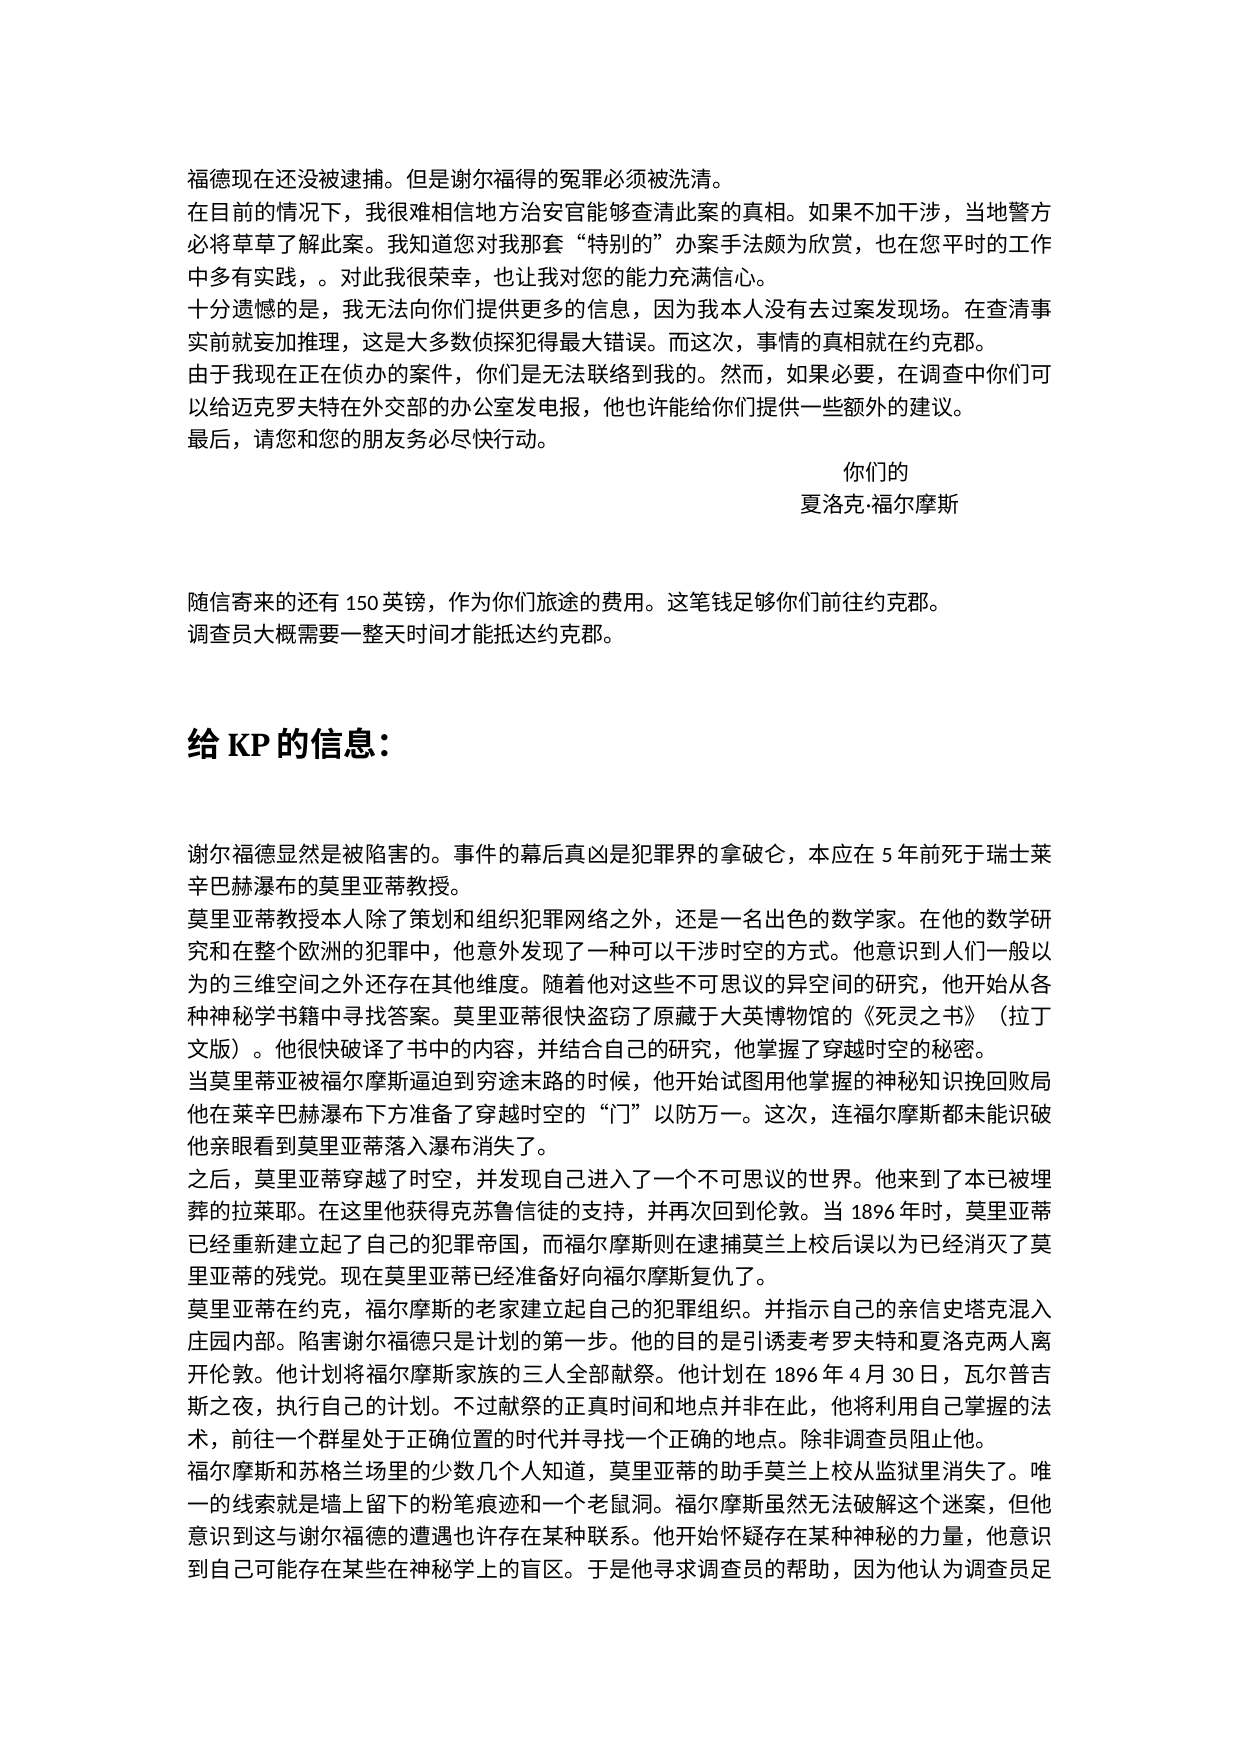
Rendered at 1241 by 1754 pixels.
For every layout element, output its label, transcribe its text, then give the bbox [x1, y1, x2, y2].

text 谢尔福德显然是被陷害的。事件的幕后真凶是犯罪界的拿破仑，本应在5年前死于瑞士莱辛巴赫瀑布的莫里亚蒂教授。 [187, 836, 1053, 901]
text 最后，请您和您的朋友务必尽快行动。 [187, 422, 1053, 454]
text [187, 1454, 1053, 1584]
text 夏洛克·福尔摩斯 [187, 487, 1053, 519]
text 由于我现在正在侦办的案件，你们是无法联络到我的。然而，如果必要，在调查中你们可以给迈克罗夫特在外交部的办公室发电报，他也许能给你们提供一些额外的建议。 [187, 357, 1053, 422]
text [187, 162, 1053, 194]
text 十分遗憾的是，我无法向你们提供更多的信息，因为我本人没有去过案发现场。在查清事实前就妄加推理，这是大多数侦探犯得最大错误。而这次，事情的真相就在约克郡。 [187, 292, 1053, 357]
text 调查员大概需要一整天时间才能抵达约克郡。 [187, 617, 1053, 649]
text 之后，莫里亚蒂穿越了时空，并发现自己进入了一个不可思议的世界。他来到了本已被埋葬的拉莱耶。在这里他获得克苏鲁信徒的支持，并再次回到伦敦。当1896年时，莫里亚蒂已经重新建立起了自己的犯罪帝国，而福尔摩斯则在逮捕莫兰上校后误以为已经消灭了莫里亚蒂的残党。现在莫里亚蒂已经准备好向福尔摩斯复仇了。 [187, 1161, 1053, 1291]
text 随信寄来的还有150英镑，作为你们旅途的费用。这笔钱足够你们前往约克郡。 [187, 584, 1053, 617]
subtitle 给KP的信息： [187, 709, 1053, 774]
text 你们的 [187, 454, 1053, 487]
text 莫里亚蒂在约克，福尔摩斯的老家建立起自己的犯罪组织。并指示自己的亲信史塔克混入庄园内部。陷害谢尔福德只是计划的第一步。他的目的是引诱麦考罗夫特和夏洛克两人离开伦敦。他计划将福尔摩斯家族的三人全部献祭。他计划在1896年4月30日，瓦尔普吉斯之夜，执行自己的计划。不过献祭的正真时间和地点并非在此，他将利用自己掌握的法术，前往一个群星处于正确位置的时代并寻找一个正确的地点。除非调查员阻止他。 [187, 1291, 1053, 1454]
text 莫里亚蒂教授本人除了策划和组织犯罪网络之外，还是一名出色的数学家。在他的数学研究和在整个欧洲的犯罪中，他意外发现了一种可以干涉时空的方式。他意识到人们一般以为的三维空间之外还存在其他维度。随着他对这些不可思议的异空间的研究，他开始从各种神秘学书籍中寻找答案。莫里亚蒂很快盗窃了原藏于大英博物馆的《死灵之书》（拉丁文版）。他很快破译了书中的内容，并结合自己的研究，他掌握了穿越时空的秘密。 [187, 901, 1053, 1064]
text 当莫里蒂亚被福尔摩斯逼迫到穷途末路的时候，他开始试图用他掌握的神秘知识挽回败局。他在莱辛巴赫瀑布下方准备了穿越时空的“门”以防万一。这次，连福尔摩斯都未能识破，他亲眼看到莫里亚蒂落入瀑布消失了。 [187, 1064, 1053, 1161]
text 在目前的情况下，我很难相信地方治安官能够查清此案的真相。如果不加干涉，当地警方必将草草了解此案。我知道您对我那套“特别的”办案手法颇为欣赏，也在您平时的工作中多有实践，。对此我很荣幸，也让我对您的能力充满信心。 [187, 194, 1053, 292]
